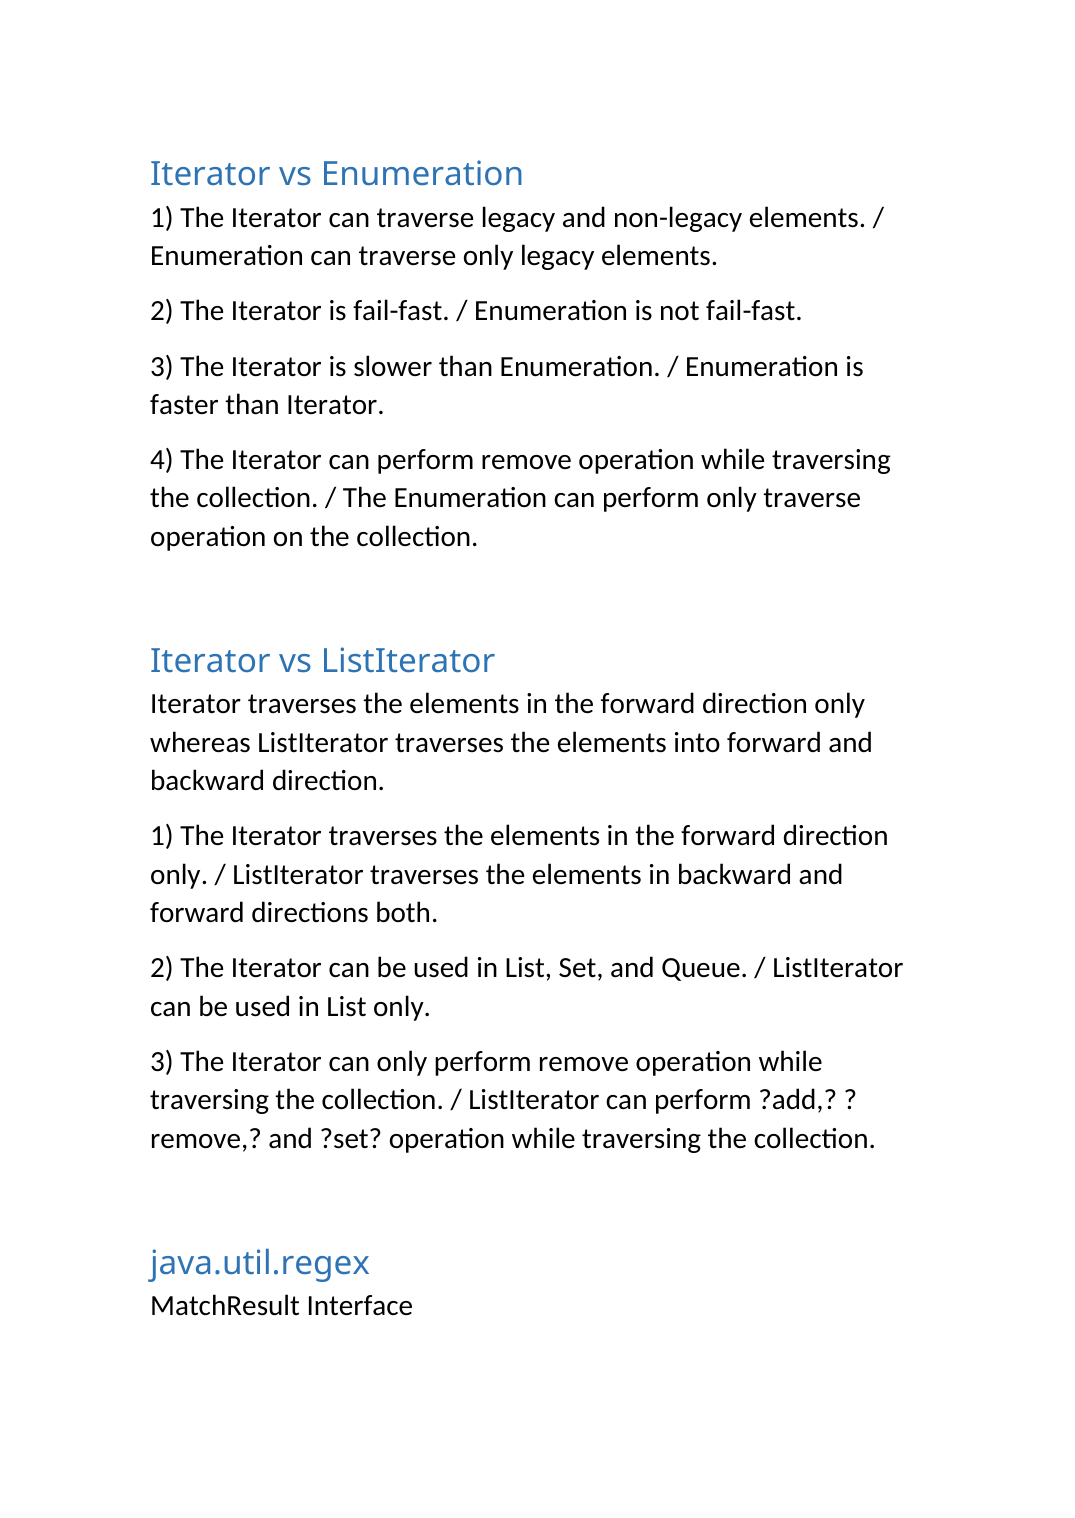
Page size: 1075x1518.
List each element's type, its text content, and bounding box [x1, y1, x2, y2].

text 3) The Iterator is slower than Enumeration. / Enumeration is faster than Iterator. [150, 348, 925, 422]
subtitle Iterator vs ListIterator [150, 637, 925, 682]
text 2) The Iterator is fail-fast. / Enumeration is not fail-fast. [150, 292, 925, 328]
text 4) The Iterator can perform remove operation while traversing the collection. / The Enumeration can perform only traverse operation on the collection. [150, 441, 925, 554]
text 3) The Iterator can only perform remove operation while traversing the collection. / ListIterator can perform ?add,? ?remove,? and ?set? operation while traversing the collection. [150, 1043, 925, 1156]
subtitle Iterator vs Enumeration [150, 150, 925, 195]
text MatchResult Interface [150, 1287, 925, 1323]
text 1) The Iterator traverses the elements in the forward direction only. / ListIterator traverses the elements in backward and forward directions both. [150, 817, 925, 930]
text Iterator traverses the elements in the forward direction only whereas ListIterator traverses the elements into forward and backward direction. [150, 686, 925, 798]
text 1) The Iterator can traverse legacy and non-legacy elements. / Enumeration can traverse only legacy elements. [150, 199, 925, 273]
subtitle java.util.regex [150, 1238, 925, 1284]
text 2) The Iterator can be used in List, Set, and Queue. / ListIterator can be used in List only. [150, 949, 925, 1023]
